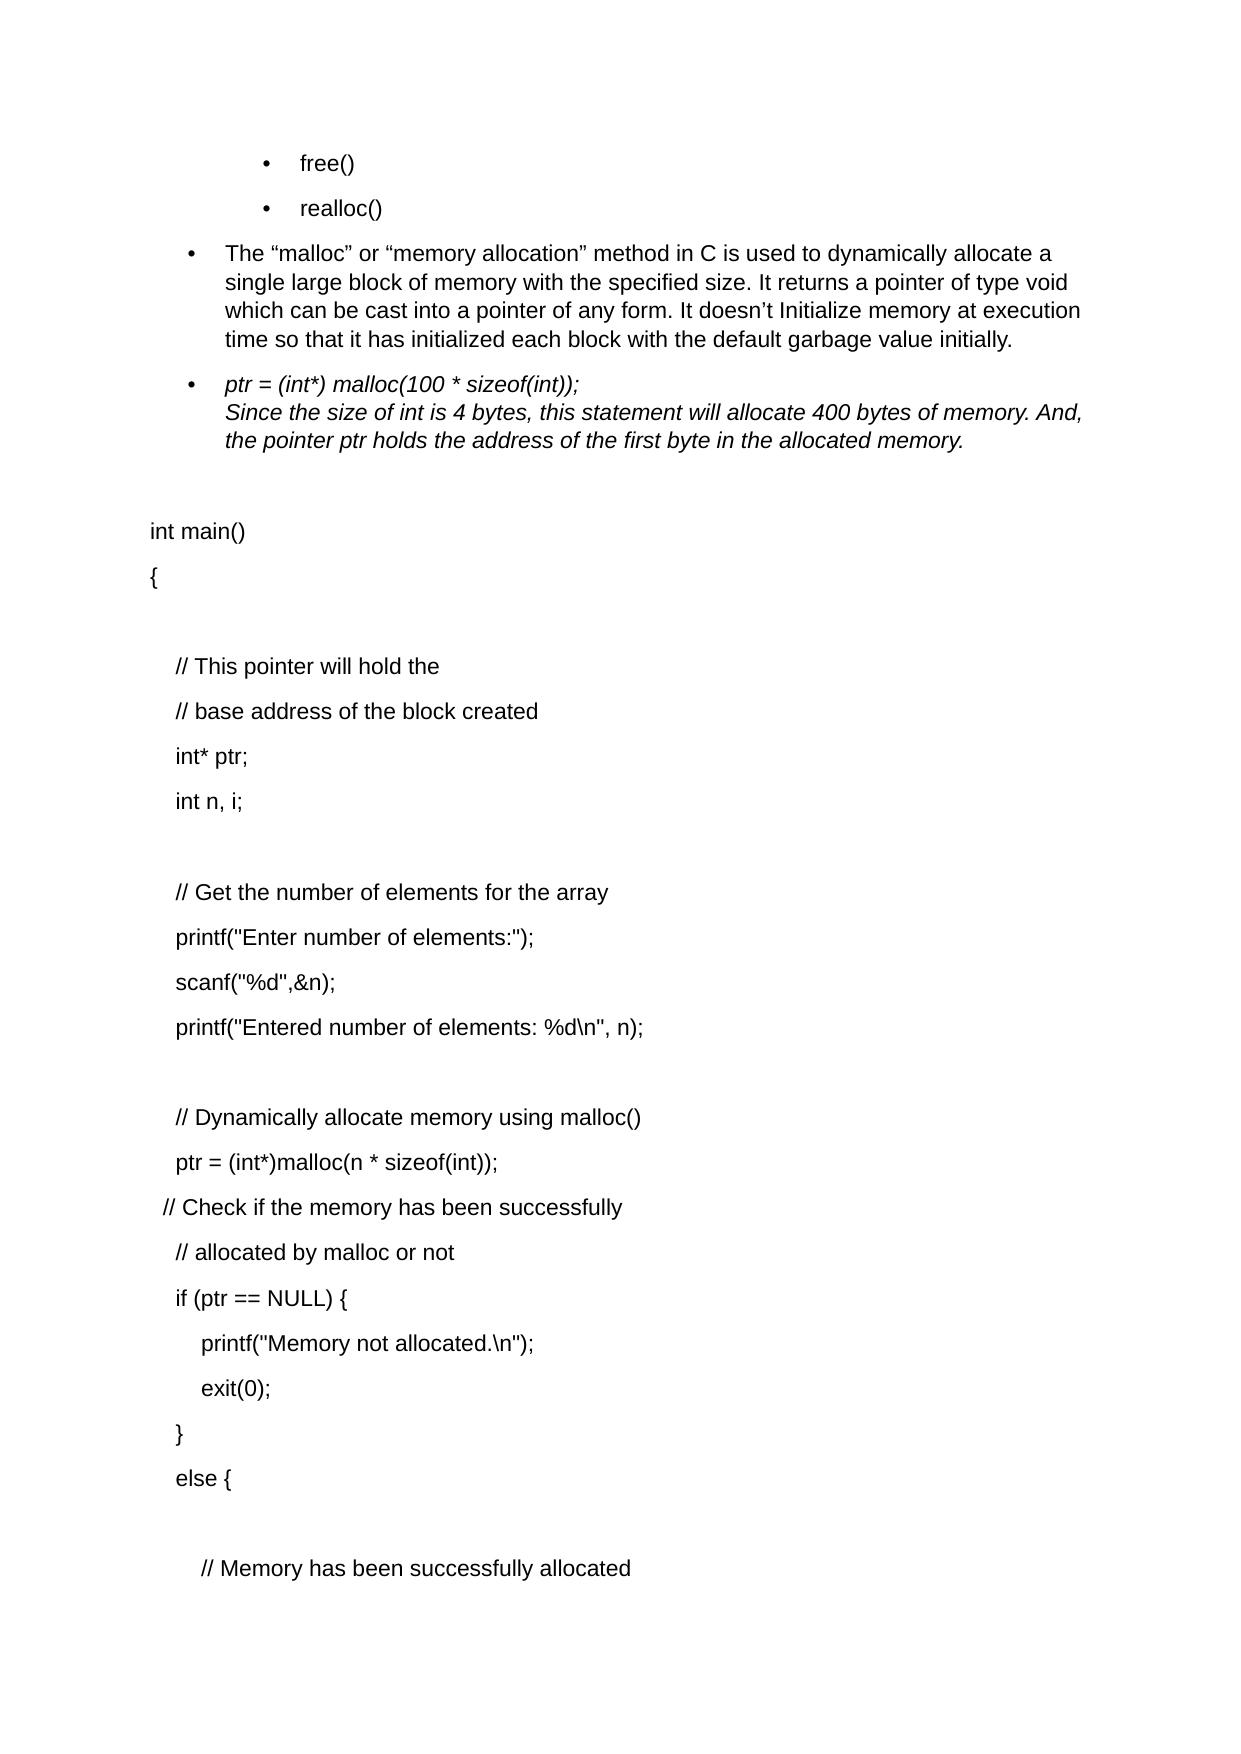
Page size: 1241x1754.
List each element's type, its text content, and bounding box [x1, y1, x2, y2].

text int main() [150, 518, 1090, 544]
text int n, i; [150, 788, 1090, 815]
text printf("Memory not allocated.\n"); [150, 1329, 1090, 1356]
text else { [150, 1465, 1090, 1491]
text // Get the number of elements for the array [150, 878, 1090, 905]
text printf("Entered number of elements: %d\n", n); [150, 1014, 1090, 1040]
list realloc() [262, 195, 1090, 221]
text // allocated by malloc or not [150, 1239, 1090, 1266]
text int* ptr; [150, 743, 1090, 769]
text // base address of the block created [150, 698, 1090, 724]
text scanf("%d",&n); [150, 969, 1090, 995]
list The “malloc” or “memory allocation” method in C is used to dynamically allocate a single large block of memory with the specified size. It returns a pointer of type void which can be cast into a pointer of any form. It doesn’t Initialize memory at execution time so that it has initialized each block with the default garbage value initially. [187, 240, 1090, 352]
text { [150, 563, 1090, 589]
text // Memory has been successfully allocated [150, 1555, 1090, 1581]
list free() [262, 150, 1090, 176]
text // Dynamically allocate memory using malloc() [150, 1104, 1090, 1130]
text ptr = (int*)malloc(n * sizeof(int)); [150, 1149, 1090, 1176]
text // Check if the memory has been successfully [150, 1194, 1090, 1221]
text // This pointer will hold the [150, 653, 1090, 679]
text if (ptr == NULL) { [150, 1284, 1090, 1311]
text } [150, 1420, 1090, 1446]
list ptr = (int*) malloc(100 * sizeof(int)); Since the size of int is 4 bytes, this statement will allocate 400 bytes of memory. And, the pointer ptr holds the address of the first byte in the allocated memory. [187, 371, 1090, 454]
text printf("Enter number of elements:"); [150, 924, 1090, 950]
text exit(0); [150, 1375, 1090, 1401]
